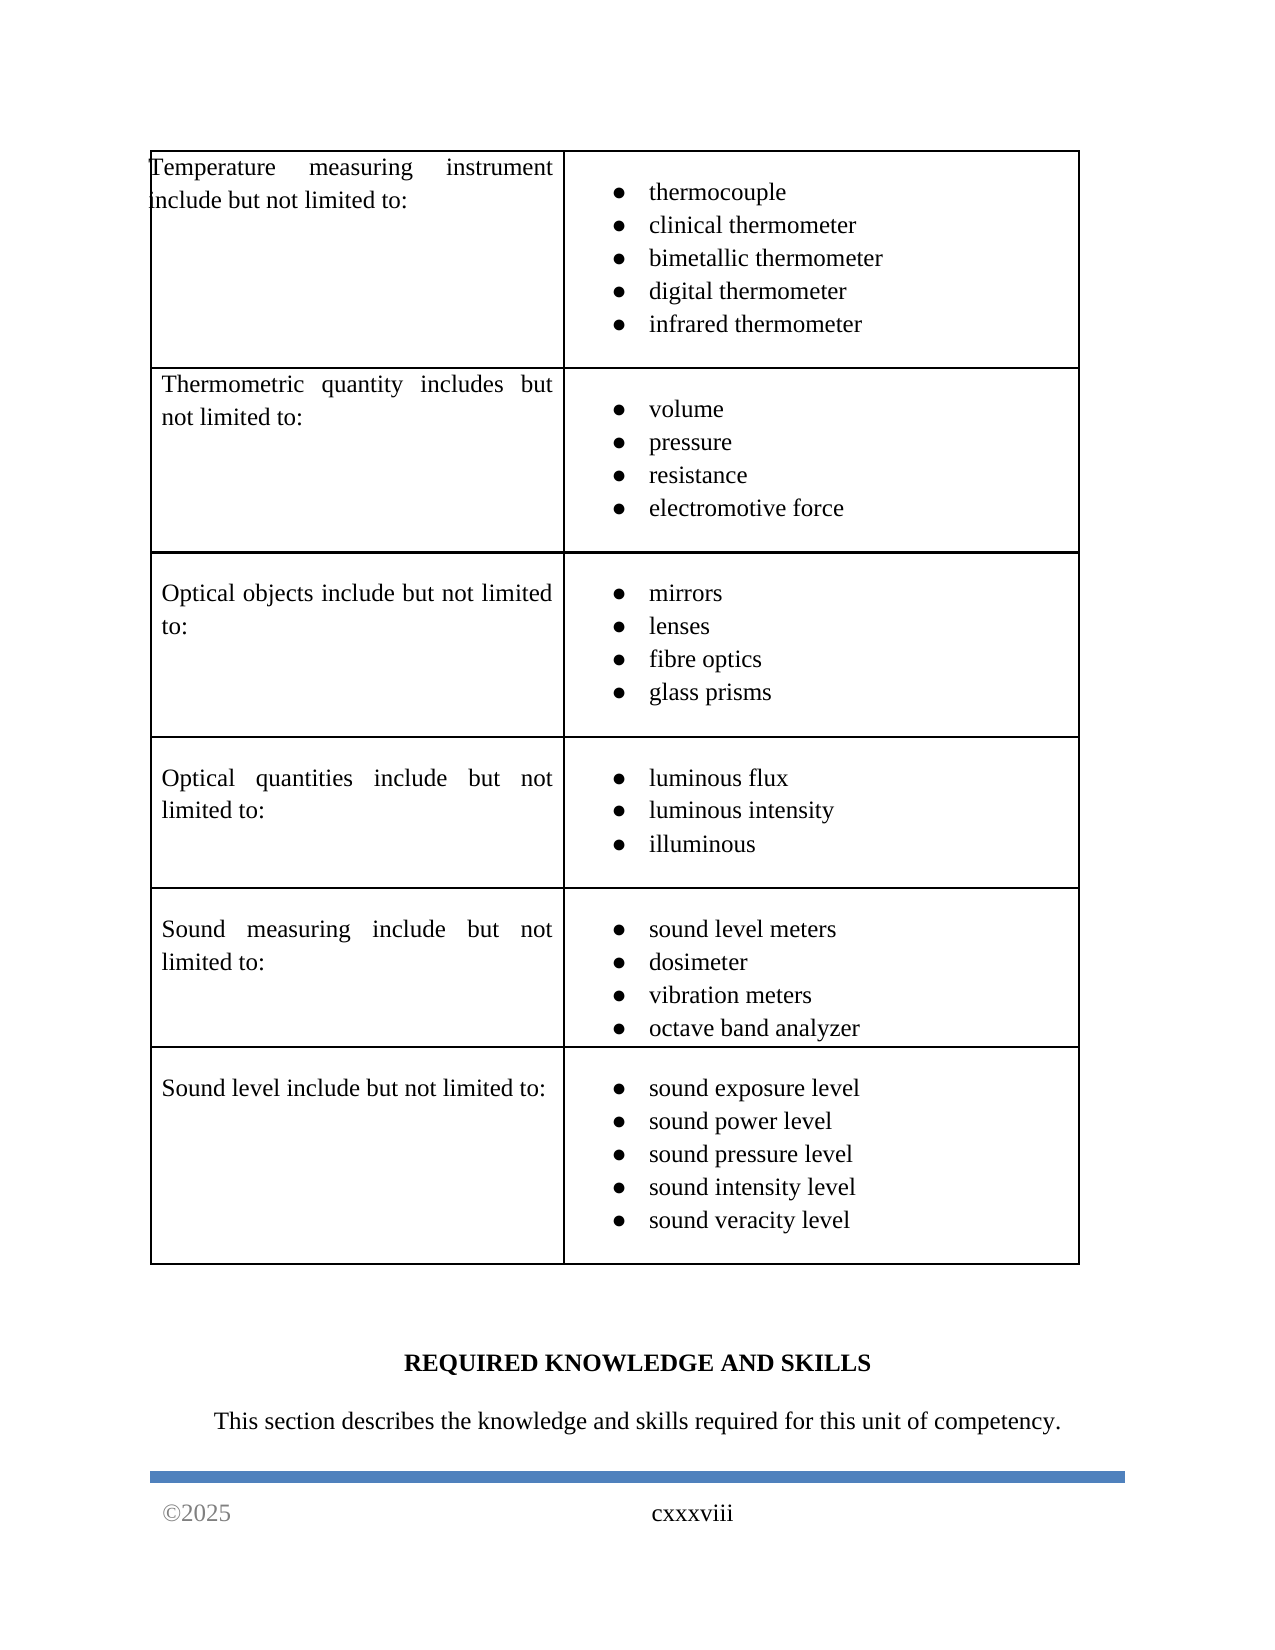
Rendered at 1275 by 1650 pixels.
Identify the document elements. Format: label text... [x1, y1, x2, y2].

table_cell mirrors lenses fibre optics glass prisms [565, 554, 1078, 736]
table_cell Optical objects include but not limited to: [152, 554, 563, 736]
text This section describes the knowledge and skills required for this unit of competency. [150, 1406, 1125, 1435]
table_cell Thermometric quantity includes but not limited to: [152, 369, 563, 551]
table_cell thermocouple clinical thermometer bimetallic thermometer digital thermometer infrared thermometer [565, 152, 1078, 367]
table_cell Sound measuring include but not limited to: [152, 889, 563, 1046]
table_cell sound exposure level sound power level sound pressure level sound intensity level sound veracity level [565, 1048, 1078, 1263]
table_cell Sound level include but not limited to: [152, 1048, 563, 1263]
text REQUIRED KNOWLEDGE AND SKILLS [150, 1348, 1125, 1377]
table_cell Temperature measuring instrument include but not limited to: [152, 152, 563, 367]
table_cell sound level meters dosimeter vibration meters octave band analyzer [565, 889, 1078, 1046]
table_cell Optical quantities include but not limited to: [152, 738, 563, 887]
table_cell volume pressure resistance electromotive force [565, 369, 1078, 551]
table_cell luminous flux luminous intensity illuminous [565, 738, 1078, 887]
